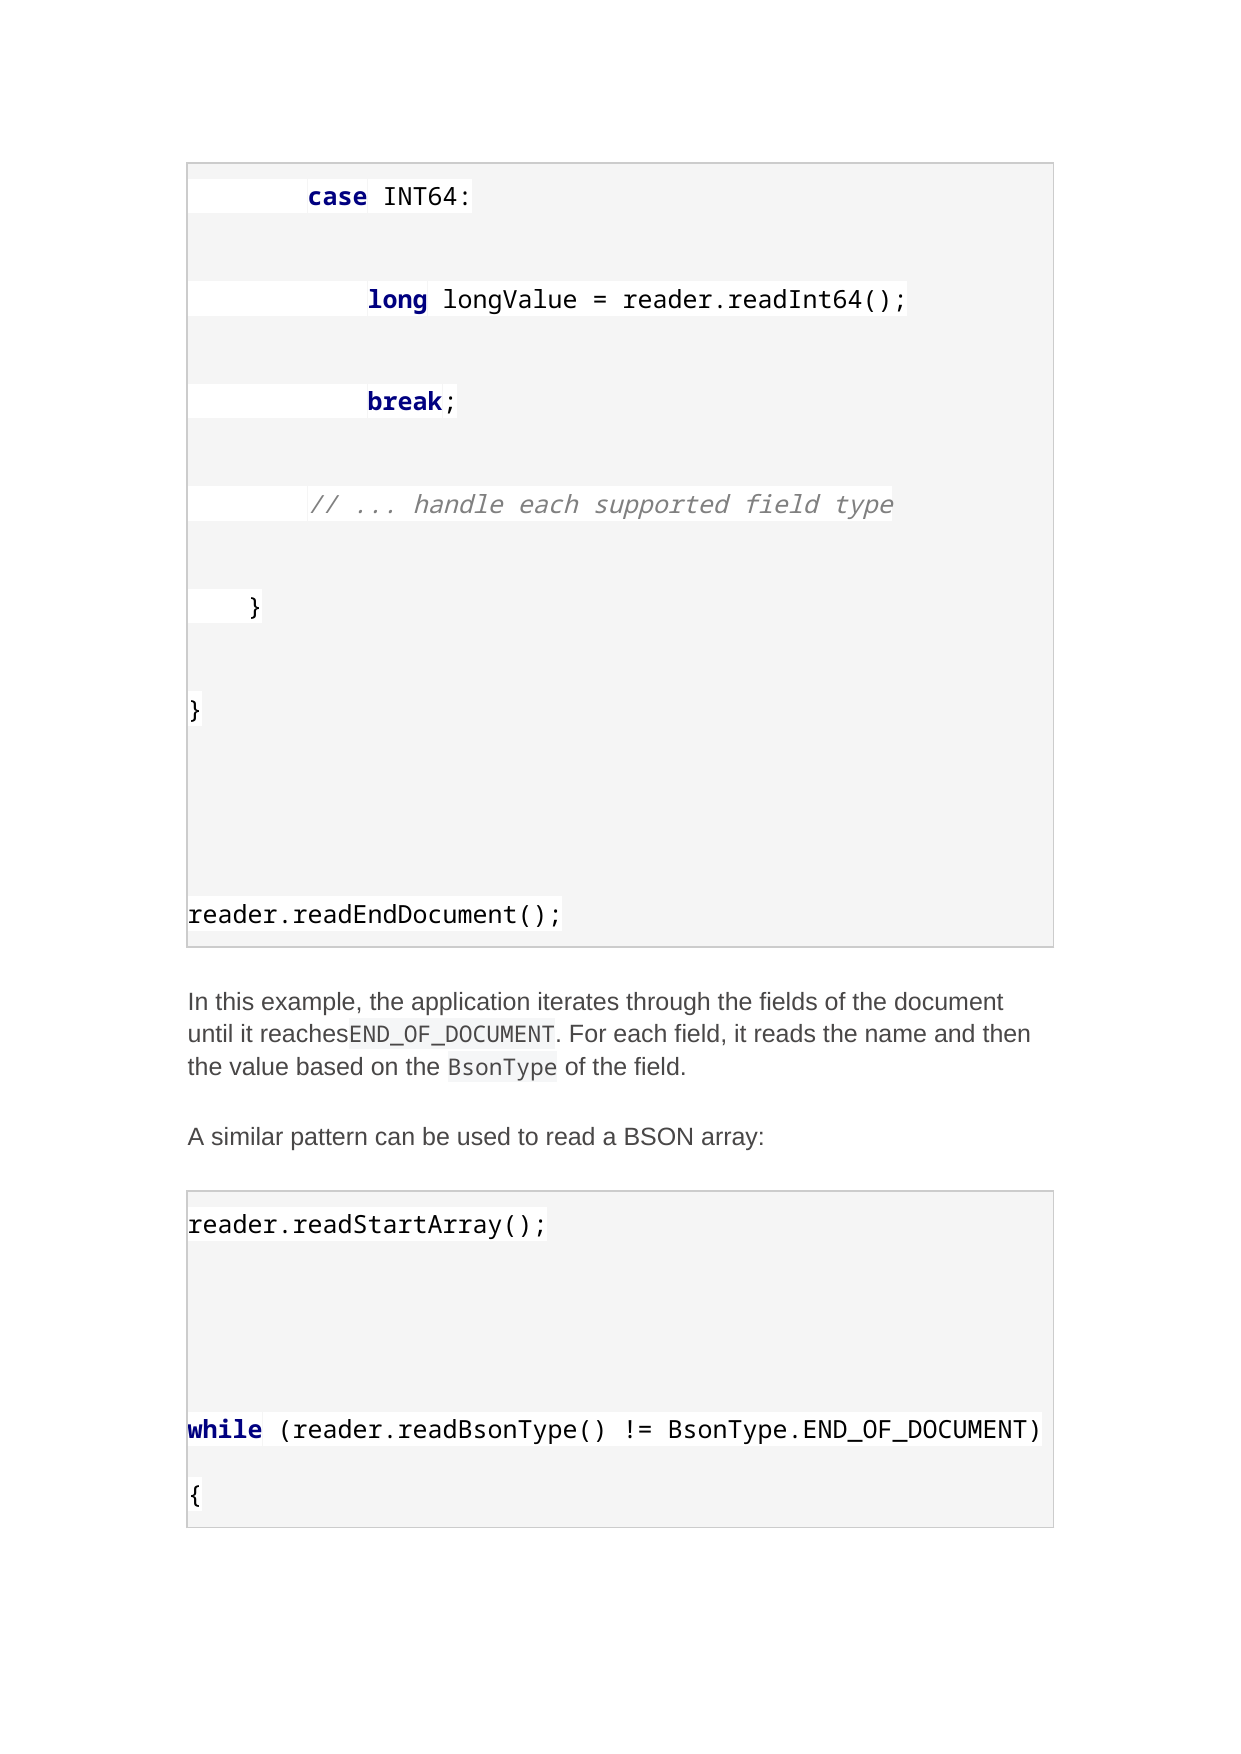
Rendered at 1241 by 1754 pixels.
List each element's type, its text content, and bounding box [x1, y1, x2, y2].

text A similar pattern can be used to read a BSON array: [187, 1120, 1053, 1153]
text break; [188, 367, 1053, 433]
text while (reader.readBsonType() != BsonType.END_OF_DOCUMENT) { [188, 1395, 1053, 1527]
text case INT64: [188, 164, 1053, 228]
text reader.readStartArray(); [188, 1192, 1053, 1257]
text // ... handle each supported field type [188, 469, 1053, 536]
text In this example, the application iterates through the fields of the document until it reachesEND_OF_DOCUMENT. For each field, it reads the name and then the value based on the BsonType of the field. [187, 985, 1053, 1083]
text } [188, 674, 1053, 741]
text long longValue = reader.readInt64(); [188, 264, 1053, 331]
text } [188, 572, 1053, 638]
text reader.readEndDocument(); [188, 879, 1053, 946]
